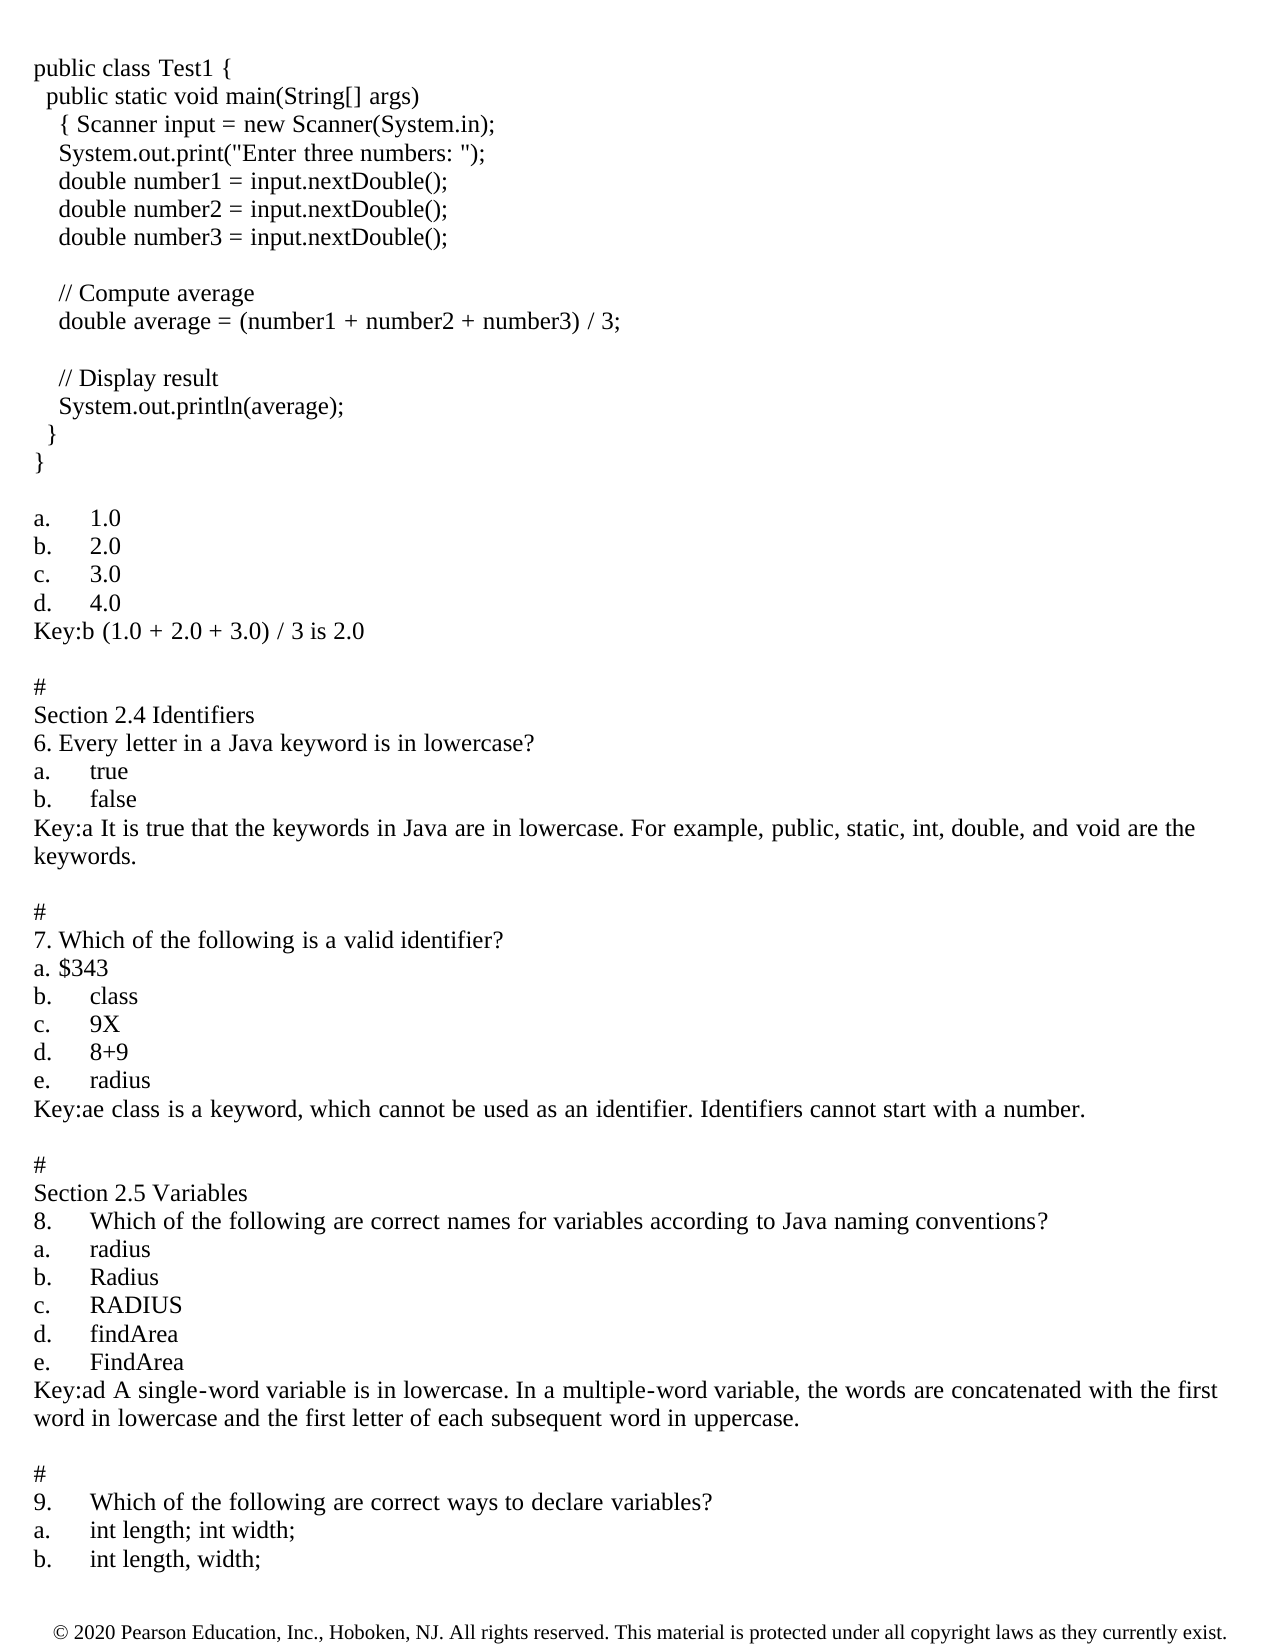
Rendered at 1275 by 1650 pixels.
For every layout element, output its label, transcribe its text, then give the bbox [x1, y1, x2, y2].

list int length; int width; [33, 1516, 1231, 1544]
table_header a. [29, 496, 71, 533]
text public static void main(String[] args) { Scanner input = new Scanner(System.in); System.out.print("Enter three numbers: "); double number1 = input.nextDouble(); double number2 = input.nextDouble(); double number3 = input.nextDouble(); [46, 82, 504, 251]
list false [33, 785, 1231, 813]
text Section 2.4 Identifiers [33, 701, 1231, 729]
table_header 1.0 [71, 496, 125, 533]
text public class Test1 { [33, 53, 1231, 82]
text Key:b (1.0 + 2.0 + 3.0) / 3 is 2.0 [33, 619, 1231, 644]
list Radius [33, 1263, 1231, 1291]
text # [33, 672, 1231, 701]
text # [33, 897, 1231, 926]
text } [33, 448, 1231, 476]
list 8+9 [33, 1038, 1231, 1066]
list Which of the following are correct ways to declare variables? [33, 1488, 1231, 1516]
list Every letter in a Java keyword is in lowercase? [33, 729, 1231, 757]
list 9X [33, 1010, 1231, 1038]
table_cell c. [29, 561, 71, 589]
list Which of the following are correct names for variables according to Java naming conventions? [33, 1207, 1231, 1235]
text Key:ae class is a keyword, which cannot be used as an identifier. Identifiers cannot start with a number. [33, 1094, 1231, 1123]
text Key:ad A single-word variable is in lowercase. In a multiple-word variable, the words are concatenated with the first word in lowercase and the first letter of each subsequent word in uppercase. [33, 1376, 1219, 1432]
table_cell b. [29, 533, 71, 561]
list radius [33, 1066, 1231, 1094]
text Section 2.5 Variables [33, 1179, 1231, 1207]
text } [46, 420, 1231, 448]
table_cell 3.0 [71, 561, 125, 589]
table_cell 2.0 [71, 533, 125, 561]
text # [33, 1150, 1231, 1179]
text double average = (number1 + number2 + number3) / 3; [58, 307, 1231, 335]
list true [33, 757, 1231, 785]
list Which of the following is a valid identifier? a. $343 [33, 926, 504, 982]
text # [33, 1459, 1231, 1488]
list FindArea [33, 1348, 1231, 1376]
text // Display result System.out.println(average); [58, 363, 344, 420]
list radius [33, 1235, 1231, 1263]
text // Compute average [58, 278, 1231, 307]
list class [33, 982, 1231, 1010]
table_cell 4.0 [71, 589, 125, 619]
list findArea [33, 1319, 1231, 1348]
table_cell d. [29, 589, 71, 619]
list int length, width; [33, 1544, 1231, 1573]
list RADIUS [33, 1291, 1231, 1319]
text Key:a It is true that the keywords in Java are in lowercase. For example, public, static, int, double, and void are the keywords. [33, 813, 1197, 870]
